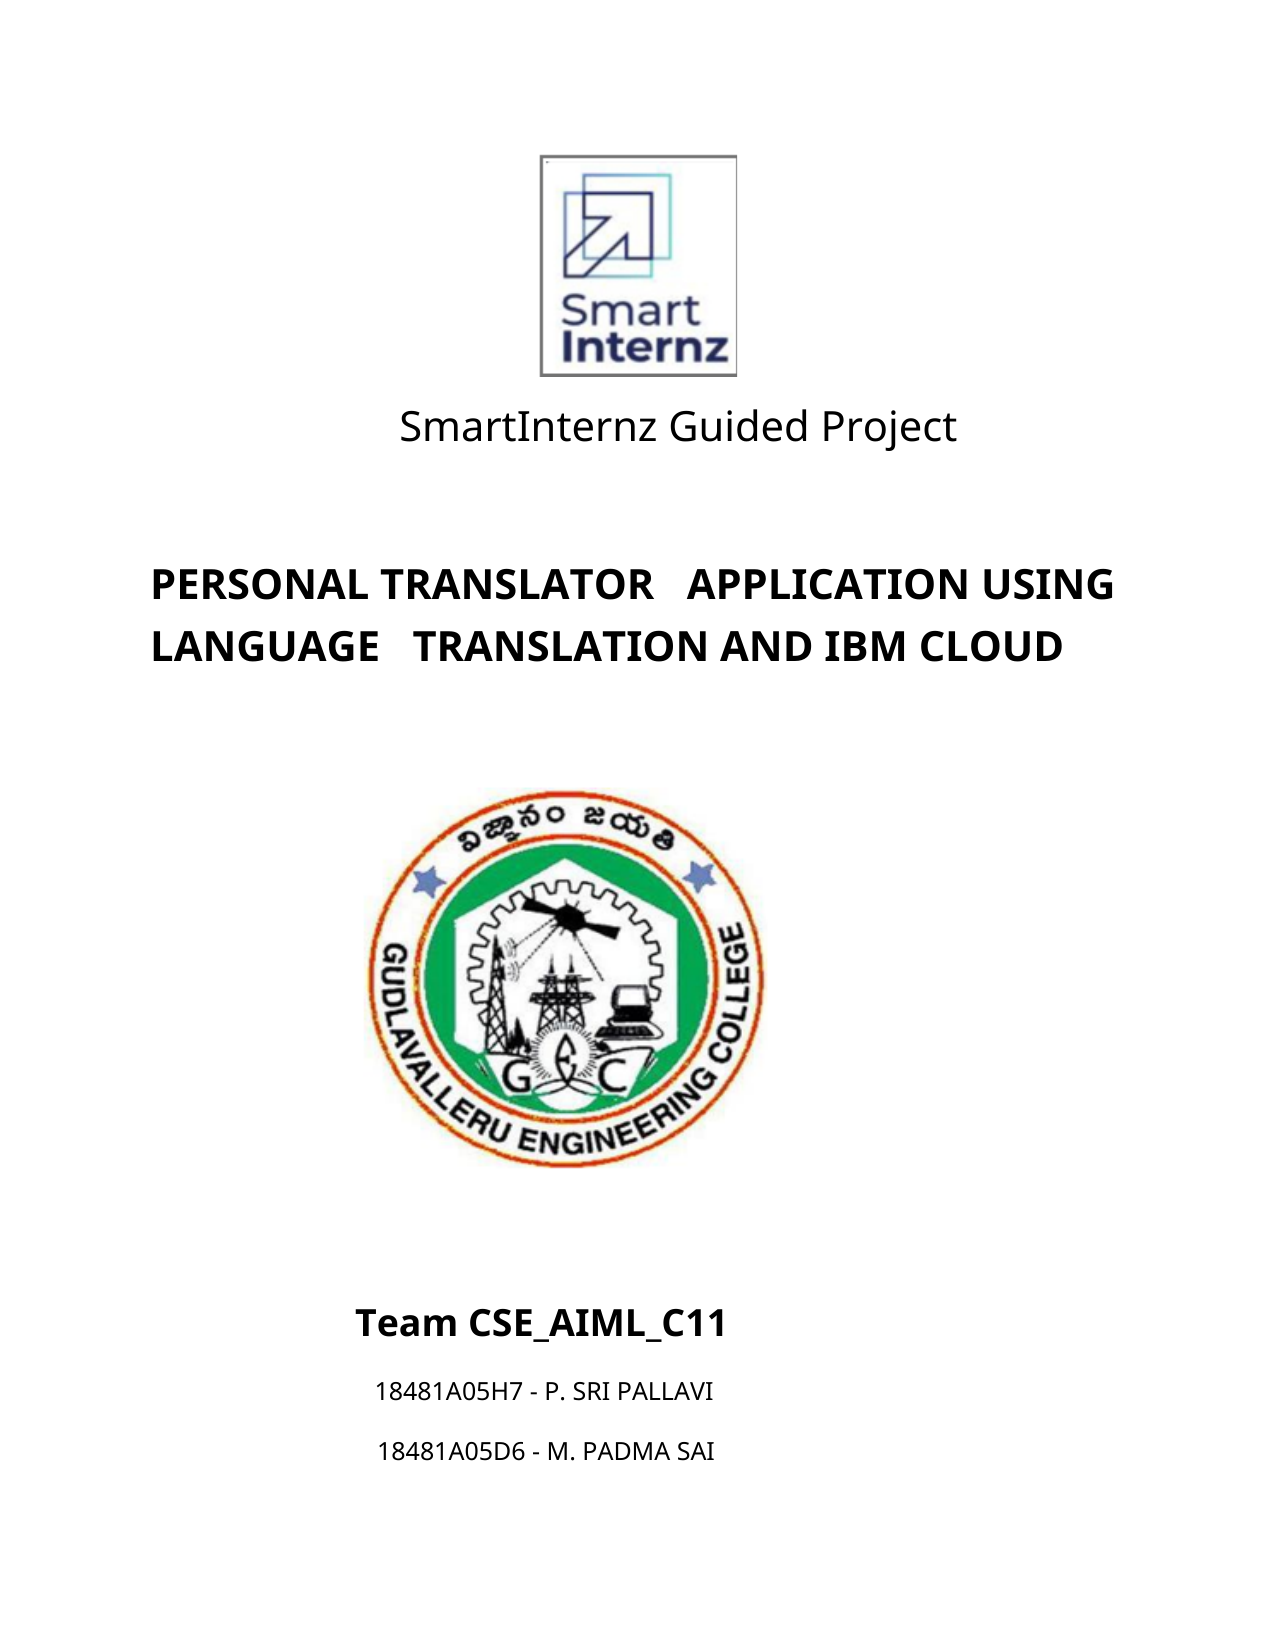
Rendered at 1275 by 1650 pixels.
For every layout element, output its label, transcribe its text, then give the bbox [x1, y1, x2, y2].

text Team CSE_AIML_C11 [150, 1297, 1125, 1348]
text SmartInternz Guided Project [150, 396, 1125, 453]
text PERSONAL TRANSLATOR APPLICATION USING LANGUAGE TRANSLATION AND IBM CLOUD [150, 554, 1125, 674]
picture [190, 775, 863, 1169]
picture [537, 150, 738, 377]
text 18481A05H7 - P. SRI PALLAVI [150, 1374, 1125, 1408]
text 18481A05D6 - M. PADMA SAI [150, 1434, 1125, 1468]
